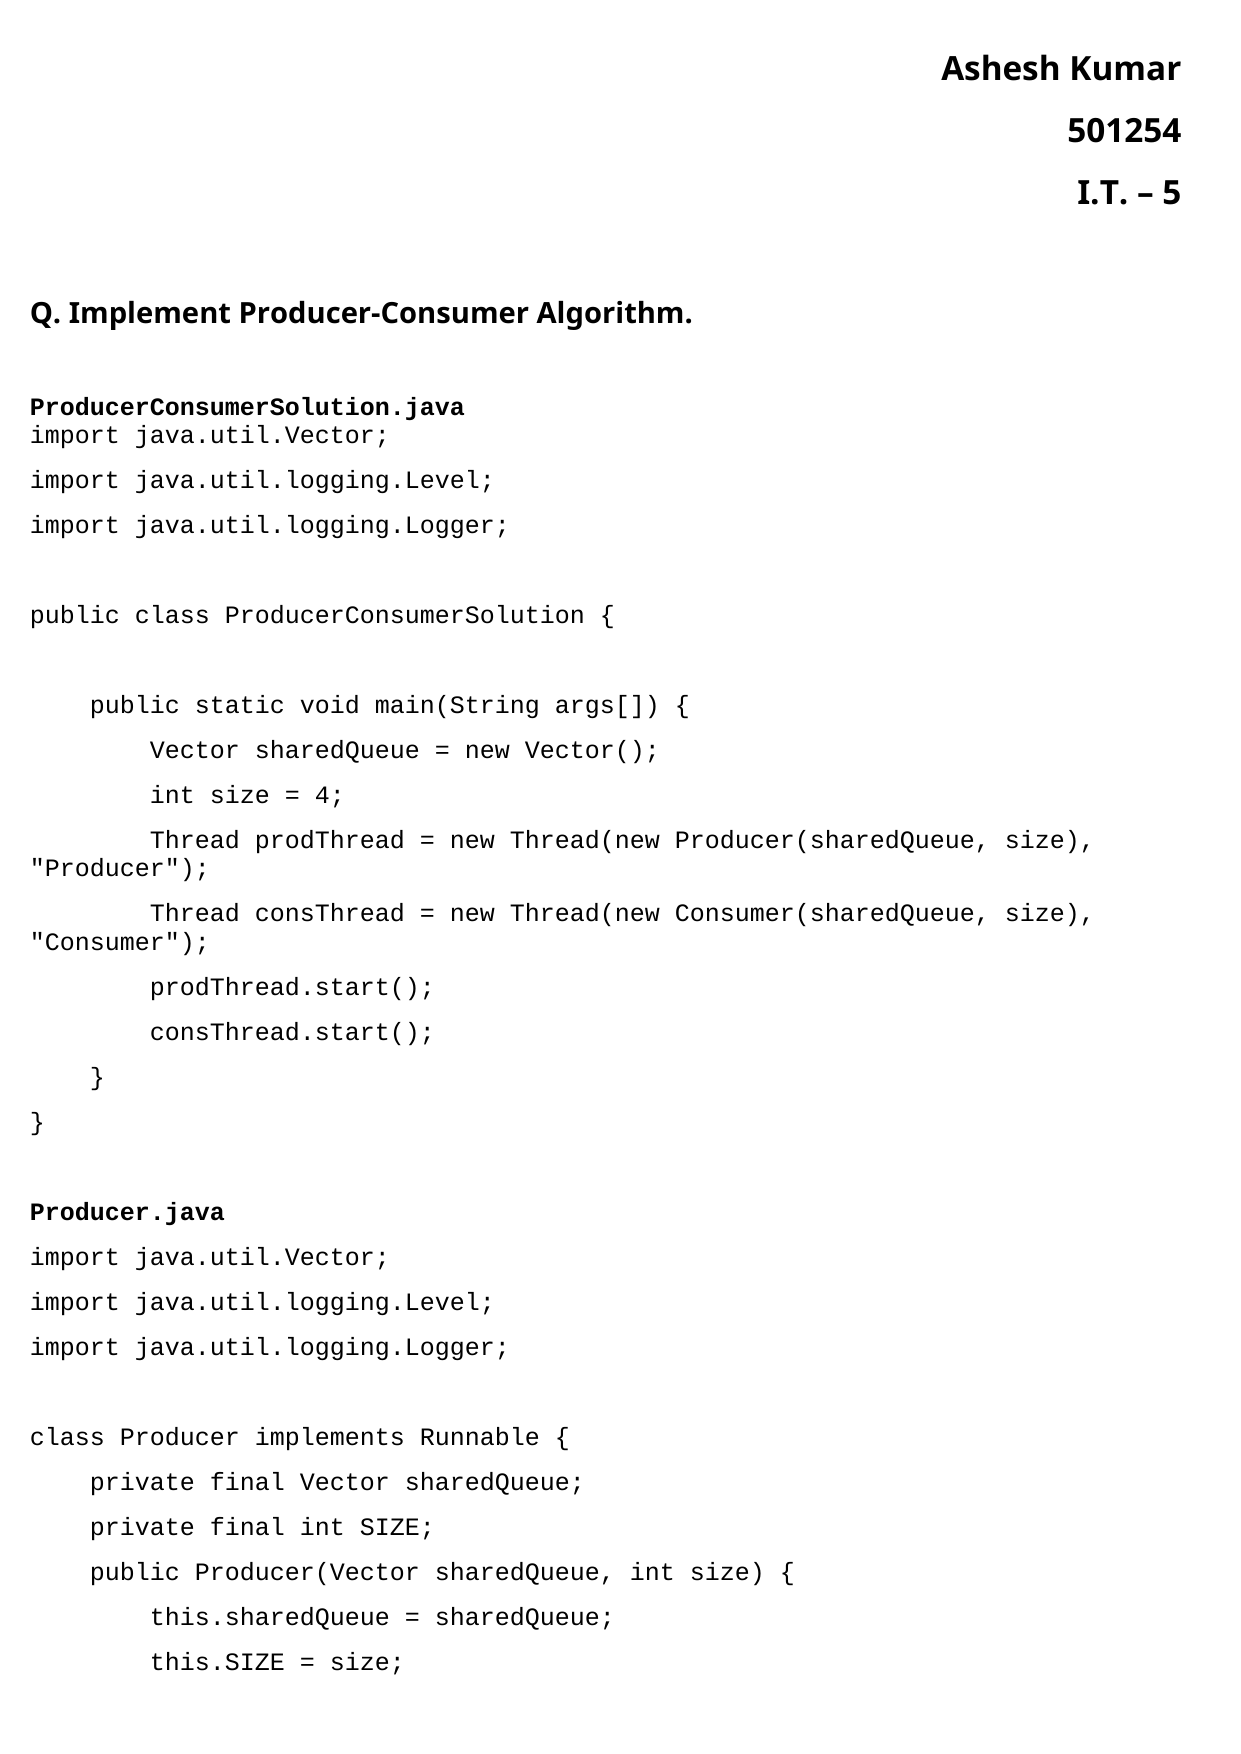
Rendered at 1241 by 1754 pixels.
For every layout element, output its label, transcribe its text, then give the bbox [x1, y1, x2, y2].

text Ashesh Kumar [29, 44, 1181, 90]
text Producer.java [29, 1199, 1181, 1227]
text import java.util.logging.Logger; [29, 1334, 1181, 1362]
text public Producer(Vector sharedQueue, int size) { [29, 1559, 1181, 1587]
text int size = 4; [29, 782, 1181, 811]
text ProducerConsumerSolution.java import java.util.Vector; [29, 394, 1181, 451]
text Vector sharedQueue = new Vector(); [29, 737, 1181, 766]
text this.sharedQueue = sharedQueue; [29, 1604, 1181, 1632]
text import java.util.logging.Level; [29, 467, 1181, 496]
text class Producer implements Runnable { [29, 1424, 1181, 1452]
text import java.util.Vector; [29, 1244, 1181, 1272]
text this.SIZE = size; [29, 1649, 1181, 1677]
text private final Vector sharedQueue; [29, 1469, 1181, 1497]
text consThread.start(); [29, 1019, 1181, 1047]
text public class ProducerConsumerSolution { [29, 602, 1181, 631]
text Thread prodThread = new Thread(new Producer(sharedQueue, size), "Producer"); [29, 827, 1181, 884]
text public static void main(String args[]) { [29, 692, 1181, 721]
text import java.util.logging.Logger; [29, 512, 1181, 541]
text I.T. – 5 [29, 168, 1181, 214]
text Thread consThread = new Thread(new Consumer(sharedQueue, size), "Consumer"); [29, 901, 1181, 957]
text prodThread.start(); [29, 974, 1181, 1002]
text } [29, 1064, 1181, 1092]
text } [29, 1109, 1181, 1137]
text 501254 [29, 106, 1181, 152]
text private final int SIZE; [29, 1514, 1181, 1542]
text import java.util.logging.Level; [29, 1289, 1181, 1317]
text Q. Implement Producer-Consumer Algorithm. [29, 293, 1181, 332]
